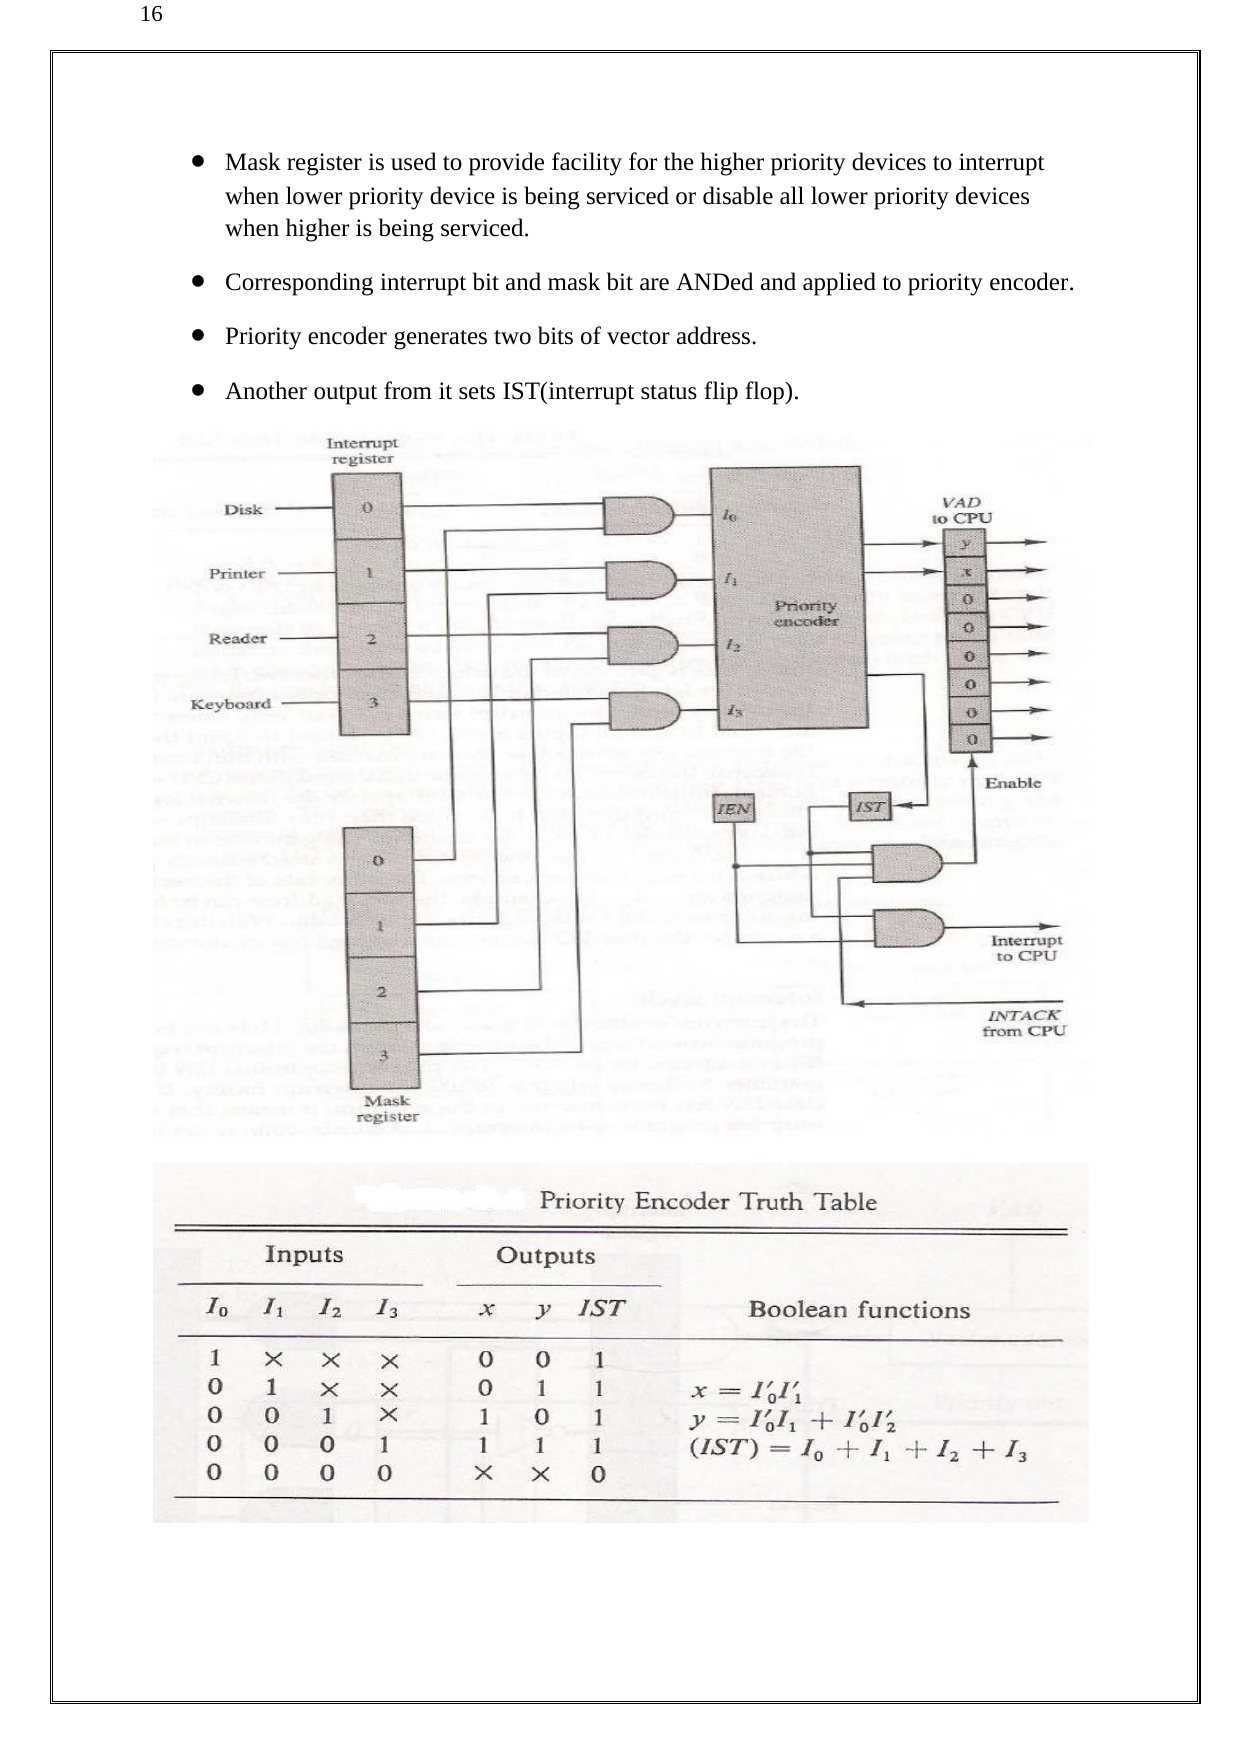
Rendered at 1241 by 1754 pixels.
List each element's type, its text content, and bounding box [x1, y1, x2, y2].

list Another output from it sets IST(interrupt status flip flop). [187, 372, 1197, 407]
list Corresponding interrupt bit and mask bit are ANDed and applied to priority encoder. [187, 263, 1197, 297]
picture [153, 1163, 1089, 1523]
list Priority encoder generates two bits of vector address. [187, 318, 1197, 352]
picture [153, 431, 1092, 1137]
list Mask register is used to provide facility for the higher priority devices to interrupt when lower priority device is being serviced or disable all lower priority devices when higher is being serviced. [187, 144, 1045, 242]
